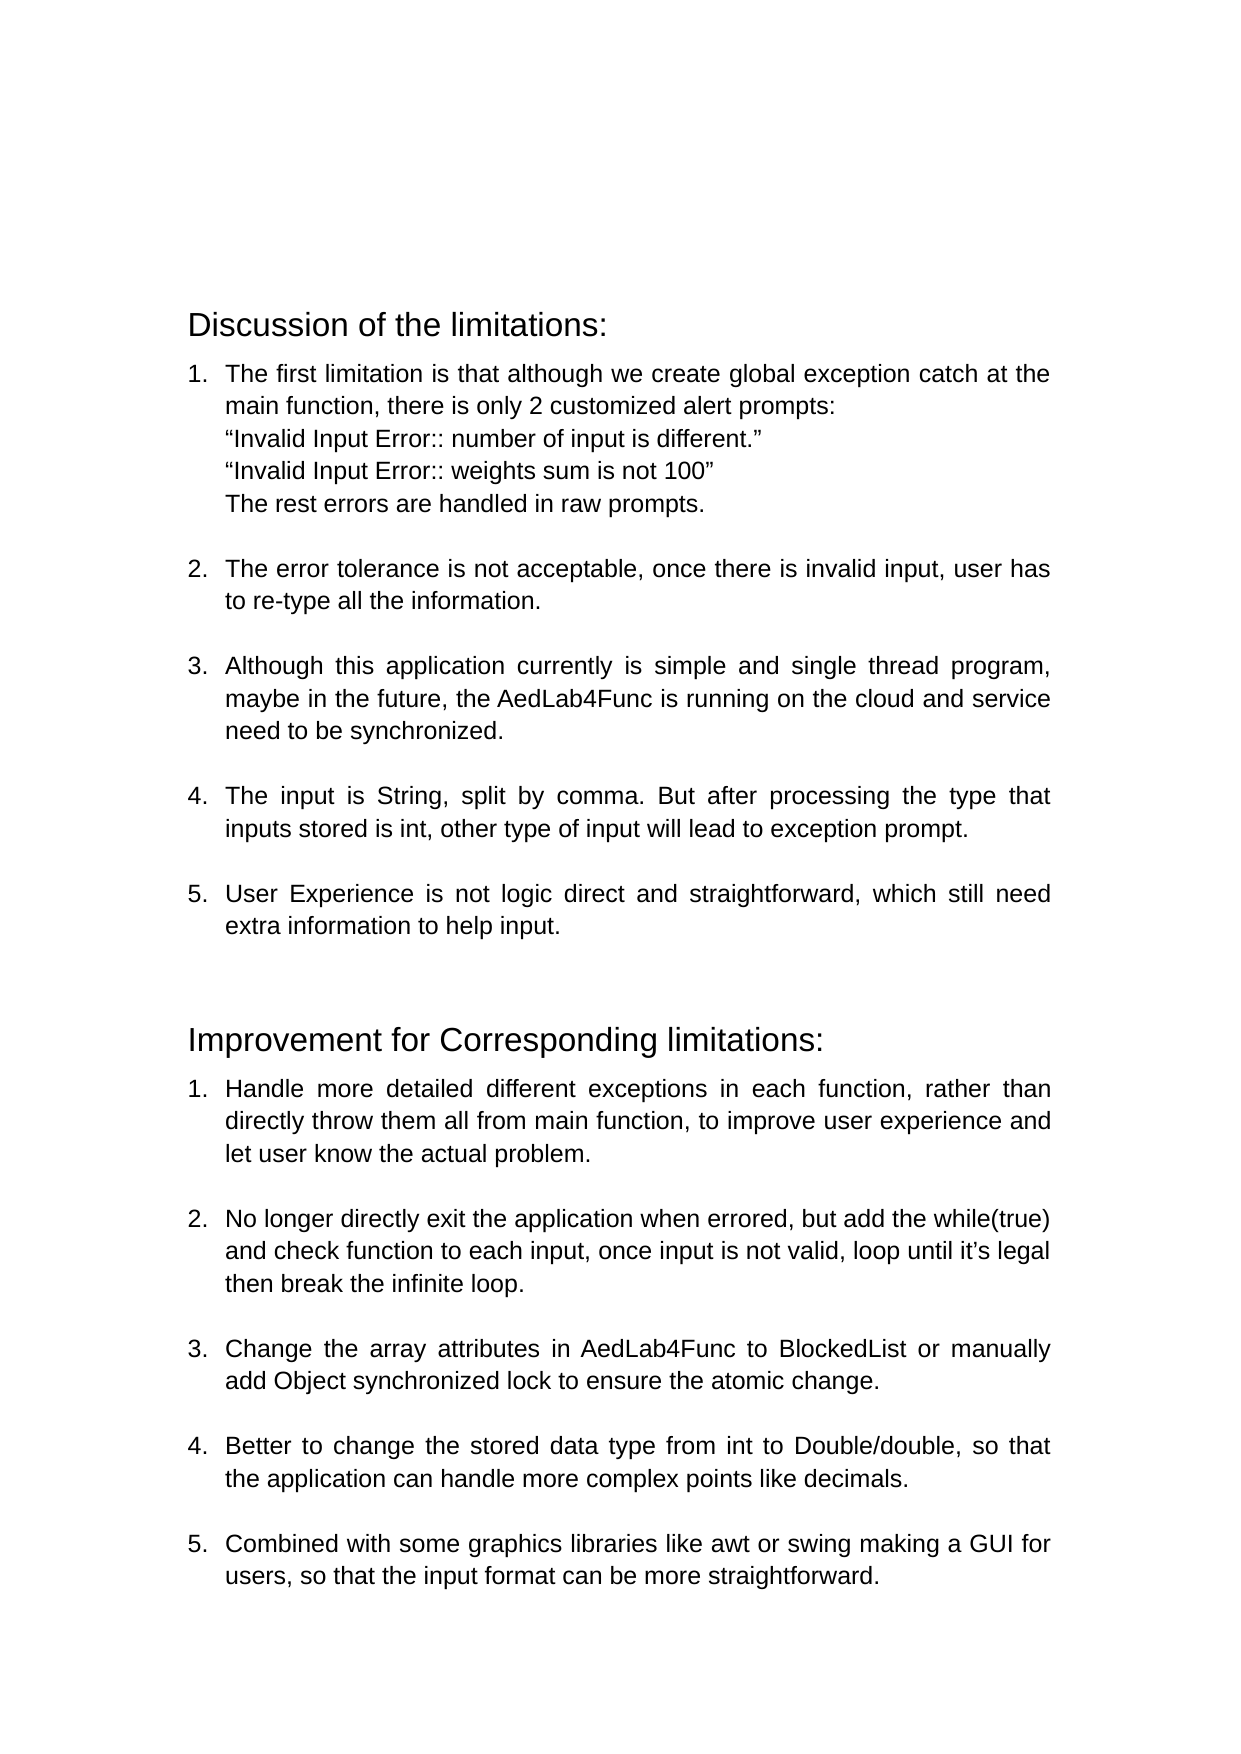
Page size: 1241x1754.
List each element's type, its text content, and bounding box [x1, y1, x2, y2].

list “Invalid Input Error:: weights sum is not 100” [225, 454, 1053, 487]
list Handle more detailed different exceptions in each function, rather than directly throw them all from main function, to improve user experience and let user know the actual problem. [187, 1072, 1053, 1169]
list Better to change the stored data type from int to Double/double, so that the application can handle more complex points like decimals. [187, 1429, 1053, 1494]
list No longer directly exit the application when errored, but add the while(true) and check function to each input, once input is not valid, loop until it’s legal then break the infinite loop. [187, 1202, 1053, 1299]
text Improvement for Corresponding limitations: [187, 1007, 1053, 1072]
list The error tolerance is not acceptable, once there is invalid input, user has to re-type all the information. [187, 552, 1053, 617]
list Although this application currently is simple and single thread program, maybe in the future, the AedLab4Func is running on the cloud and service need to be synchronized. [187, 649, 1053, 747]
list Change the array attributes in AedLab4Func to BlockedList or manually add Object synchronized lock to ensure the atomic change. [187, 1332, 1053, 1397]
list The rest errors are handled in raw prompts. [225, 487, 1053, 519]
list User Experience is not logic direct and straightforward, which still need extra information to help input. [187, 877, 1053, 942]
list The first limitation is that although we create global exception catch at the main function, there is only 2 customized alert prompts: [187, 357, 1053, 422]
text Discussion of the limitations: [187, 292, 1053, 357]
list Combined with some graphics libraries like awt or swing making a GUI for users, so that the input format can be more straightforward. [187, 1527, 1053, 1592]
list “Invalid Input Error:: number of input is different.” [225, 422, 1053, 454]
list The input is String, split by comma. But after processing the type that inputs stored is int, other type of input will lead to exception prompt. [187, 779, 1053, 844]
